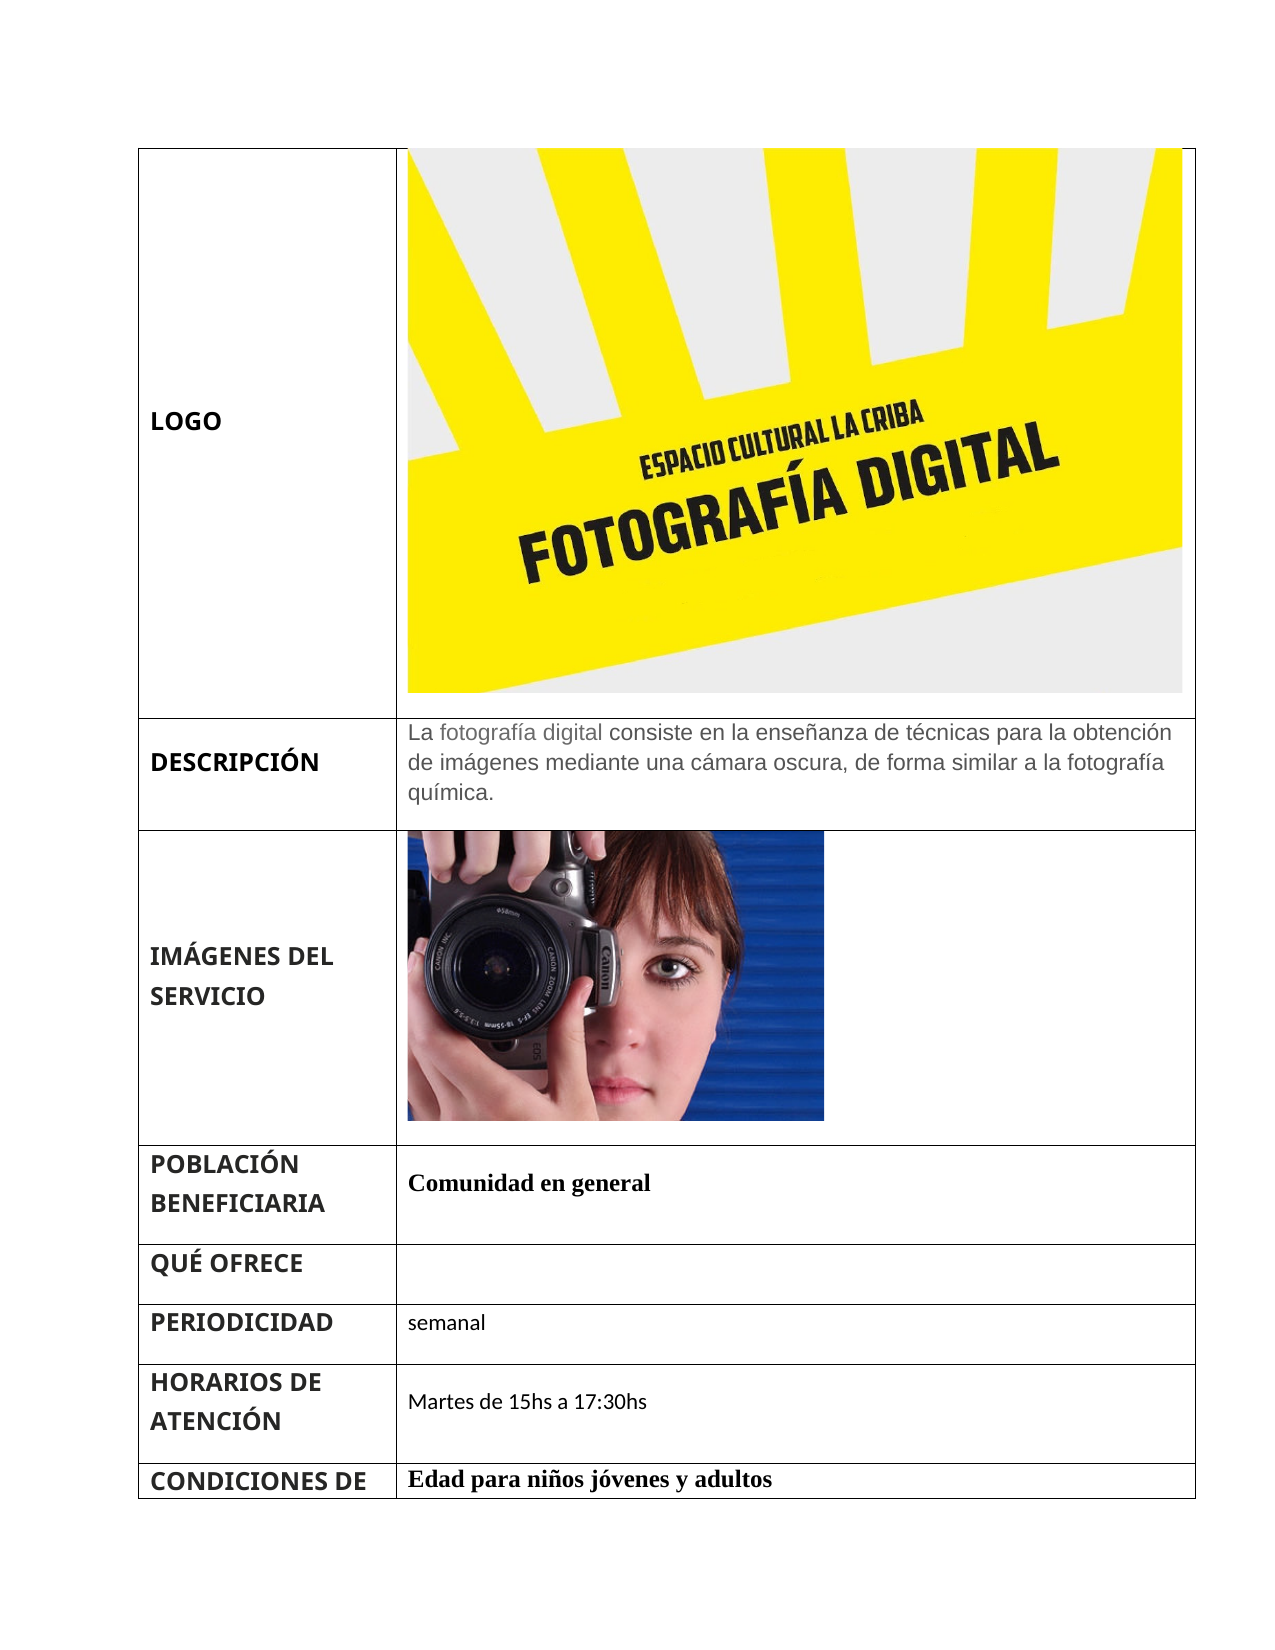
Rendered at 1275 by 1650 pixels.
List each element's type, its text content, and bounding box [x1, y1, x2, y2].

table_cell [139, 1464, 396, 1498]
table_cell [397, 831, 1195, 1145]
table_cell Martes de 15hs a 17:30hs [397, 1365, 1195, 1463]
table_cell IMÁGENES DEL SERVICIO [139, 831, 396, 1145]
table_cell [397, 1245, 1195, 1304]
table_cell DESCRIPCIÓN [139, 719, 396, 830]
table_cell QUÉ OFRECE [139, 1245, 396, 1304]
table_cell HORARIOS DE ATENCIÓN [139, 1365, 396, 1463]
table_cell LOGO [139, 149, 396, 717]
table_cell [397, 1464, 1195, 1498]
picture [407, 148, 1183, 693]
table_cell semanal [397, 1305, 1195, 1364]
table_cell POBLACIÓN BENEFICIARIA [139, 1146, 396, 1244]
table_cell Comunidad en general [397, 1146, 1195, 1244]
table_cell PERIODICIDAD [139, 1305, 396, 1364]
table_cell La fotografía digital consiste en la enseñanza de técnicas para la obtención de imágenes mediante una cámara oscura, de forma similar a la fotografía química. [397, 719, 1195, 830]
picture [407, 831, 825, 1121]
table_cell [397, 149, 1195, 717]
